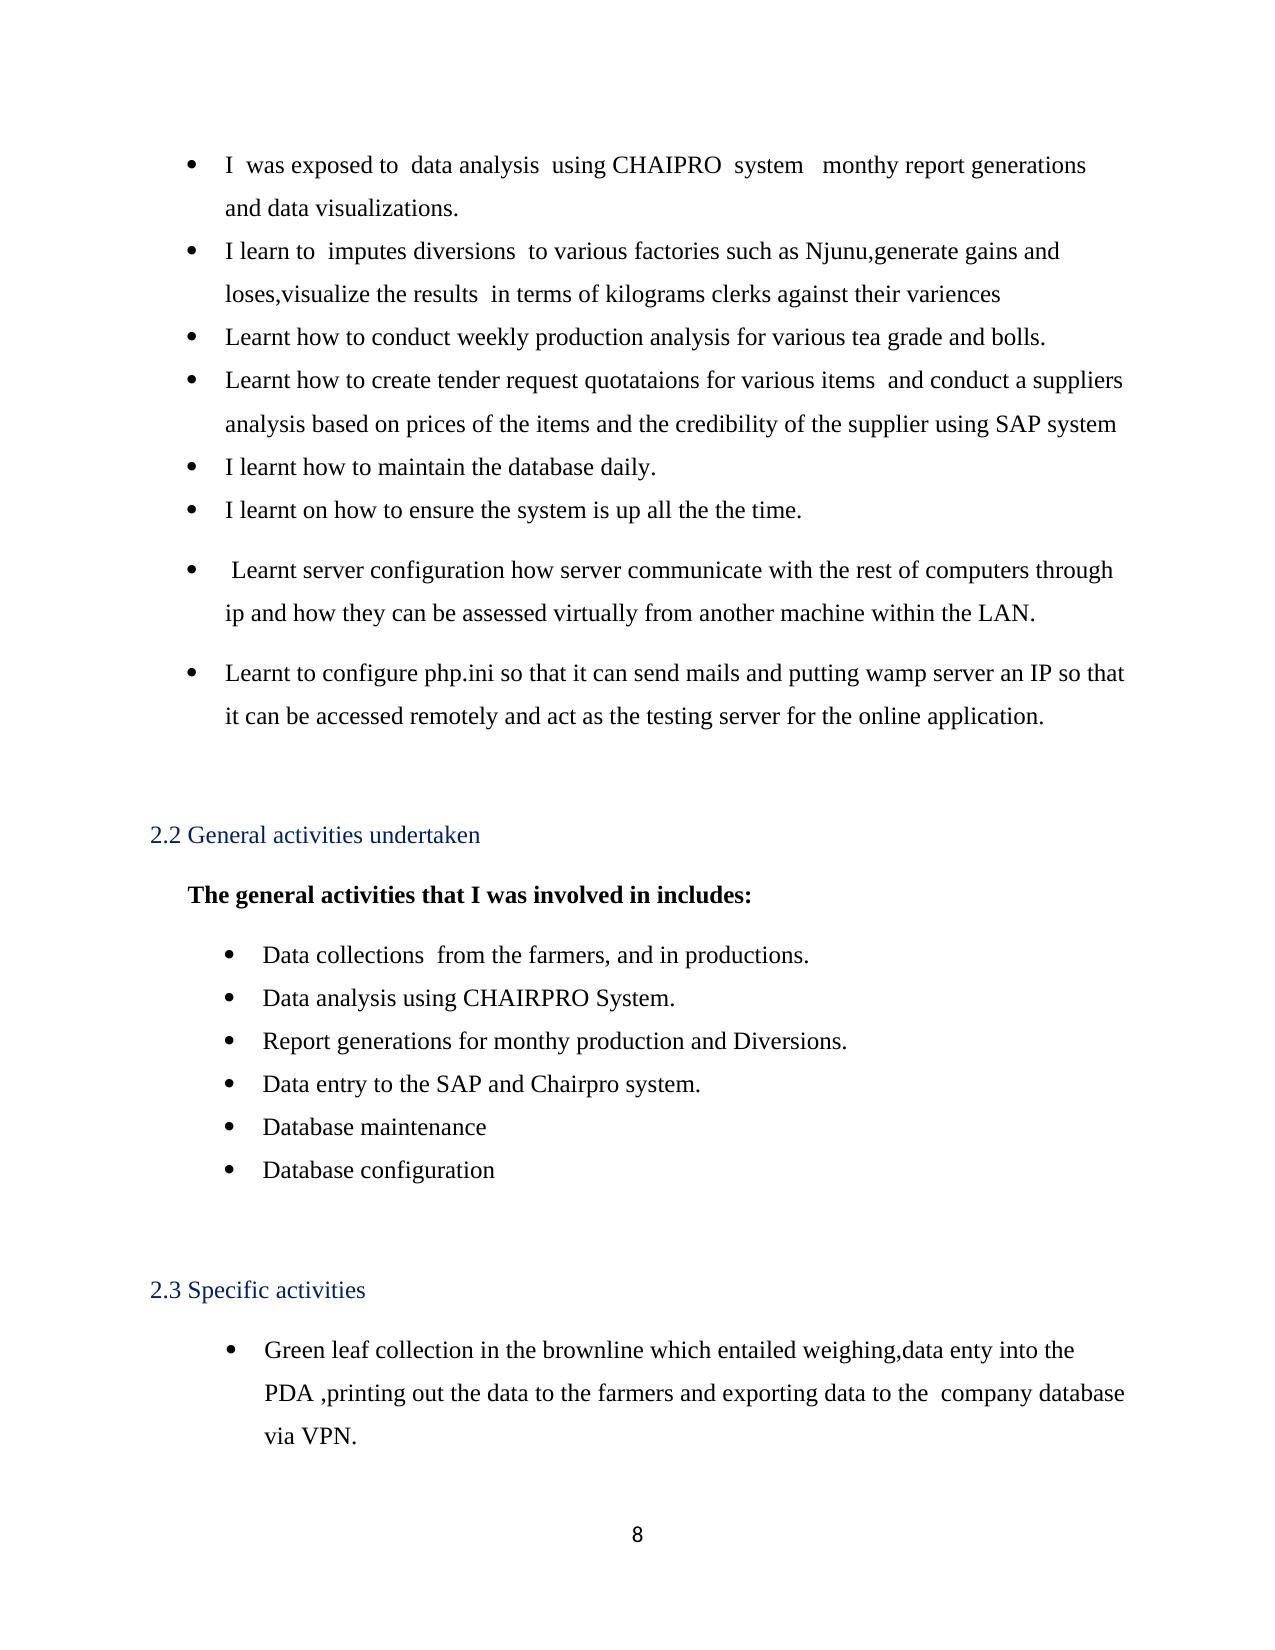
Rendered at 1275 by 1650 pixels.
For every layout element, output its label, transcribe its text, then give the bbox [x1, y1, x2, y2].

list Green leaf collection in the brownline which entailed weighing,data enty into the PDA ,printing out the data to the farmers and exporting data to the company database via VPN. [227, 1335, 1125, 1450]
text The general activities that I was involved in includes: [187, 880, 1125, 909]
list Learnt server configuration how server communicate with the rest of computers through ip and how they can be assessed virtually from another machine within the LAN. [187, 555, 1125, 627]
list Data analysis using CHAIRPRO System. [225, 983, 1125, 1012]
list Report generations for monthy production and Diversions. [225, 1026, 1125, 1055]
list I learn to imputes diversions to various factories such as Njunu,generate gains and loses,visualize the results in terms of kilograms clerks against their variences [187, 236, 1125, 308]
list Learnt how to create tender request quotataions for various items and conduct a suppliers analysis based on prices of the items and the credibility of the supplier using SAP system [187, 366, 1125, 437]
list Data entry to the SAP and Chairpro system. [225, 1069, 1125, 1098]
list Data collections from the farmers, and in productions. [225, 940, 1125, 969]
list Learnt how to conduct weekly production analysis for various tea grade and bolls. [187, 322, 1125, 351]
list Database configuration [225, 1156, 1125, 1184]
text 2.2 General activities undertaken [150, 820, 1125, 849]
list I was exposed to data analysis using CHAIPRO system monthy report generations and data visualizations. [187, 150, 1125, 222]
list Database maintenance [225, 1112, 1125, 1141]
list I learnt how to maintain the database daily. [187, 452, 1125, 481]
list Learnt to configure php.ini so that it can send mails and putting wamp server an IP so that it can be accessed remotely and act as the testing server for the online application. [187, 658, 1125, 729]
text 2.3 Specific activities [150, 1275, 1125, 1304]
list I learnt on how to ensure the system is up all the the time. [187, 495, 1125, 524]
